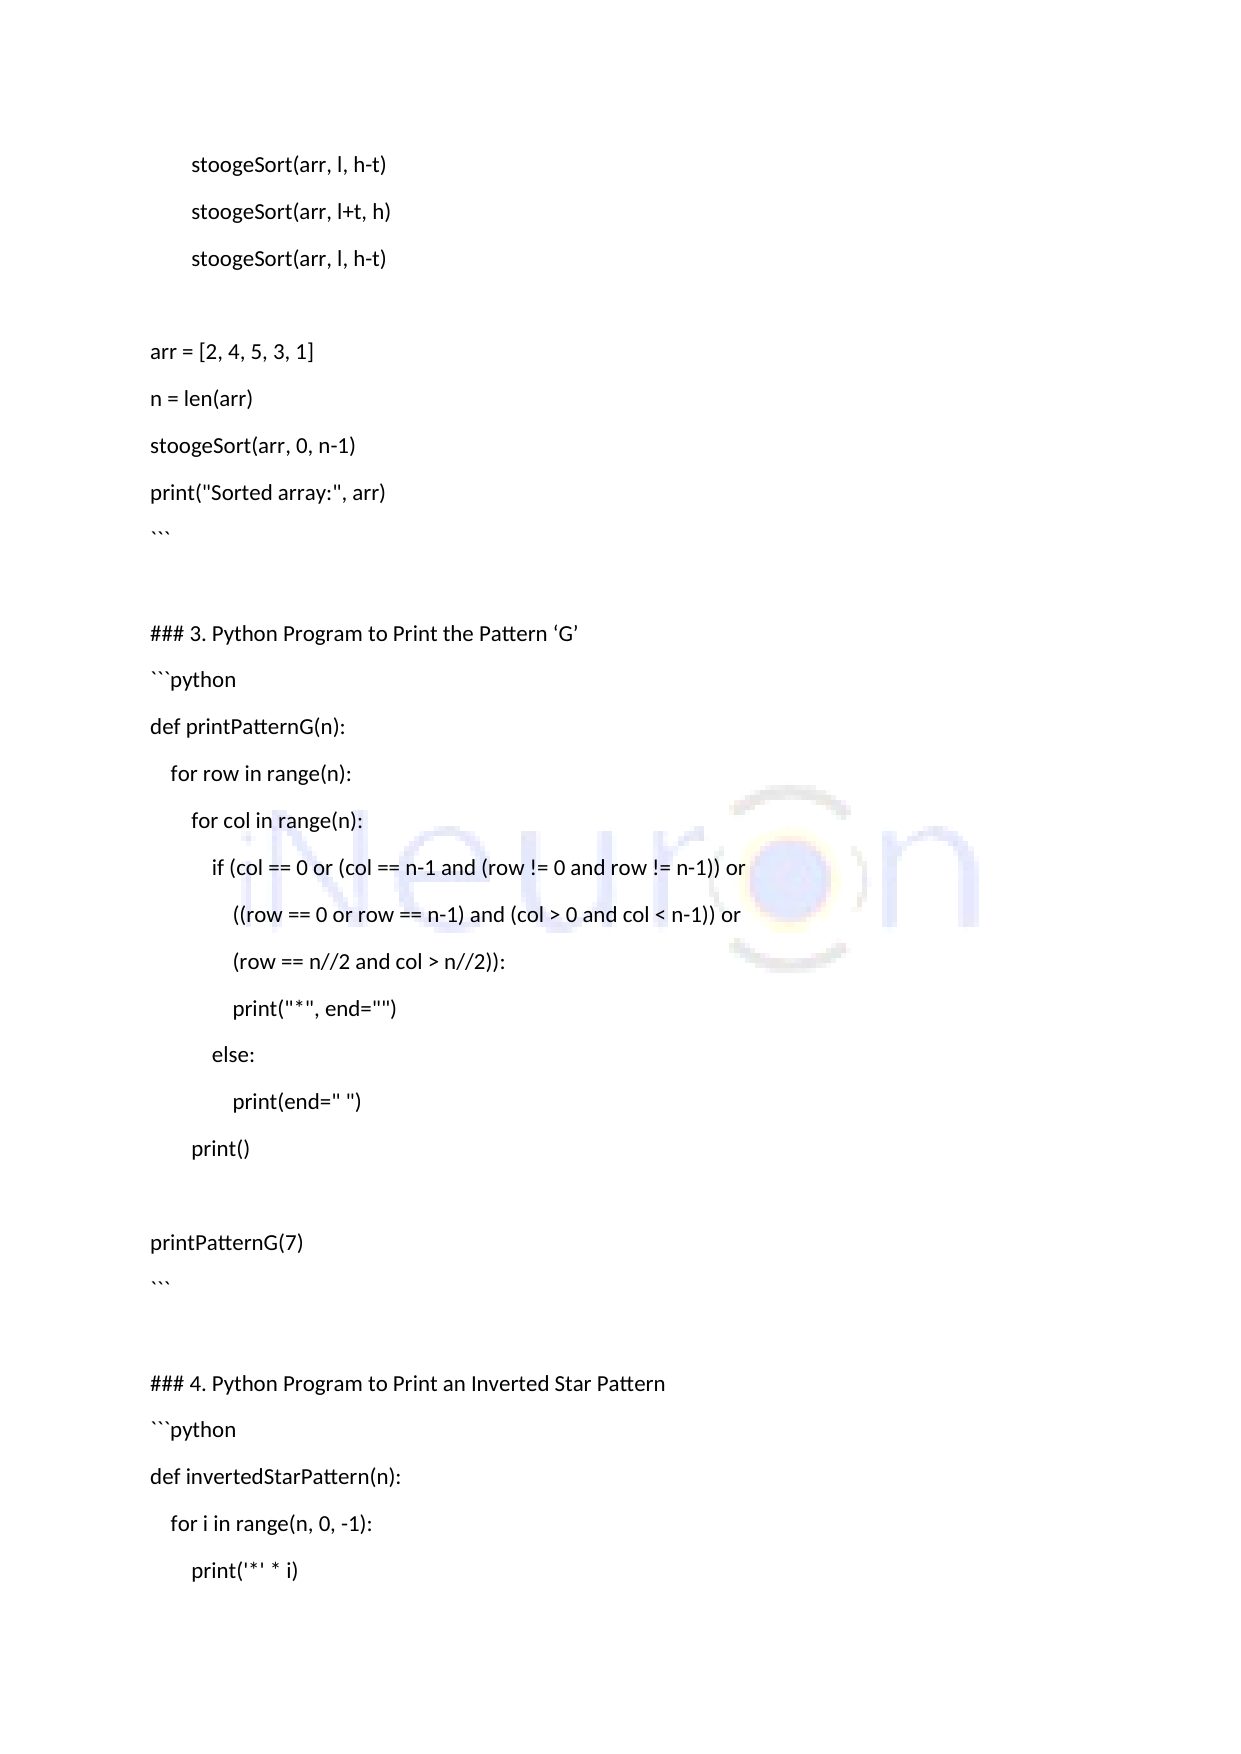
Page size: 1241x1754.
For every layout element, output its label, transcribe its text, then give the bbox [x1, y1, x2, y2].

text printPatternG(7) [150, 1228, 1090, 1256]
text for i in range(n, 0, -1): [150, 1509, 1090, 1537]
text else: [150, 1041, 1090, 1069]
text for col in range(n): [150, 806, 1090, 834]
text ``` [150, 525, 1090, 553]
text ### 3. Python Program to Print the Pattern ‘G’ [150, 619, 1090, 647]
text stoogeSort(arr, l, h-t) [150, 150, 1090, 178]
text def printPatternG(n): [150, 712, 1090, 741]
text def invertedStarPattern(n): [150, 1462, 1090, 1491]
text ((row == 0 or row == n-1) and (col > 0 and col < n-1)) or [150, 900, 1090, 928]
text print('*' * i) [150, 1556, 1090, 1584]
text print("*", end="") [150, 994, 1090, 1022]
text print(end=" ") [150, 1087, 1090, 1116]
text stoogeSort(arr, l+t, h) [150, 197, 1090, 225]
text stoogeSort(arr, l, h-t) [150, 244, 1090, 272]
text arr = [2, 4, 5, 3, 1] [150, 337, 1090, 366]
text (row == n//2 and col > n//2)): [150, 947, 1090, 975]
text stoogeSort(arr, 0, n-1) [150, 431, 1090, 459]
text n = len(arr) [150, 384, 1090, 412]
text ### 4. Python Program to Print an Inverted Star Pattern [150, 1369, 1090, 1397]
text ```python [150, 666, 1090, 694]
text if (col == 0 or (col == n-1 and (row != 0 and row != n-1)) or [150, 853, 1090, 881]
text print("Sorted array:", arr) [150, 478, 1090, 506]
text print() [150, 1134, 1090, 1162]
text for row in range(n): [150, 759, 1090, 787]
text ```python [150, 1416, 1090, 1444]
text ``` [150, 1275, 1090, 1303]
